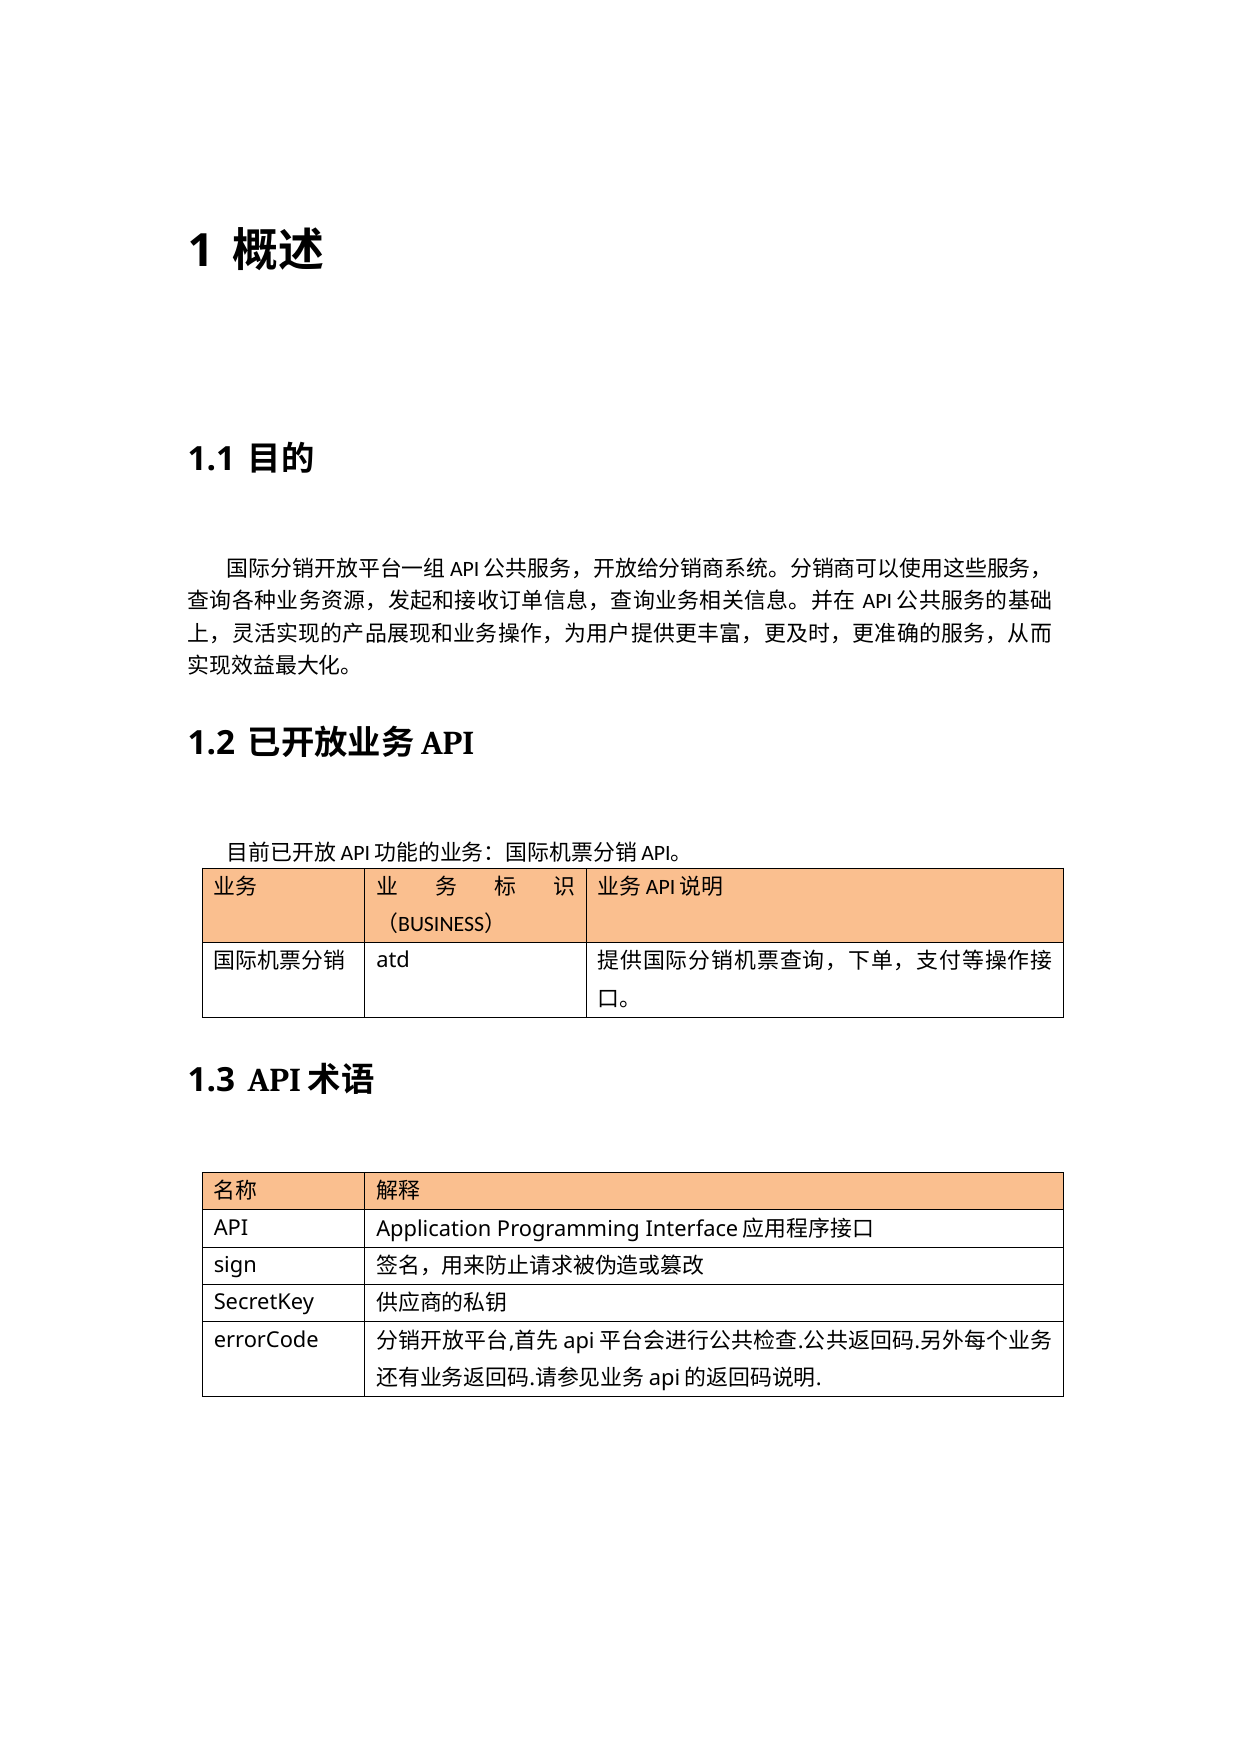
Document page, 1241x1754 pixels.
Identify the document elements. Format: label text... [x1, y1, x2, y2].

table_header 业务API说明 [587, 869, 1063, 942]
subtitle 概述 [187, 197, 1053, 295]
table_cell 提供国际分销机票查询，下单，支付等操作接口。 [587, 943, 1063, 1017]
table_cell Application Programming Interface应用程序接口 [365, 1210, 1063, 1247]
text 国际分销开放平台一组API公共服务，开放给分销商系统。分销商可以使用这些服务，查询各种业务资源，发起和接收订单信息，查询业务相关信息。并在API公共服务的基础上，灵活实现的产品展现和业务操作，为用户提供更丰富，更及时，更准确的服务，从而实现效益最大化。 [187, 550, 1053, 680]
table_cell sign [203, 1248, 364, 1284]
table_cell errorCode [203, 1322, 364, 1396]
table_cell 供应商的私钥 [365, 1285, 1063, 1321]
text 目前已开放API功能的业务：国际机票分销API。 [187, 835, 1053, 867]
subtitle 已开放业务API [187, 707, 1053, 772]
subtitle 目的 [187, 423, 1053, 488]
table_cell 签名，用来防止请求被伪造或篡改 [365, 1248, 1063, 1284]
table_cell API [203, 1210, 364, 1247]
table_header 业务 [203, 869, 364, 942]
table_header 业务标识（BUSINESS） [365, 869, 586, 942]
table_header 名称 [203, 1173, 364, 1209]
table_cell atd [365, 943, 586, 1017]
table_cell SecretKey [203, 1285, 364, 1321]
table_cell 国际机票分销 [203, 943, 364, 1017]
table_cell 分销开放平台,首先api平台会进行公共检查.公共返回码.另外每个业务还有业务返回码.请参见业务api的返回码说明. [365, 1322, 1063, 1396]
subtitle API术语 [187, 1045, 1053, 1110]
table_header 解释 [365, 1173, 1063, 1209]
